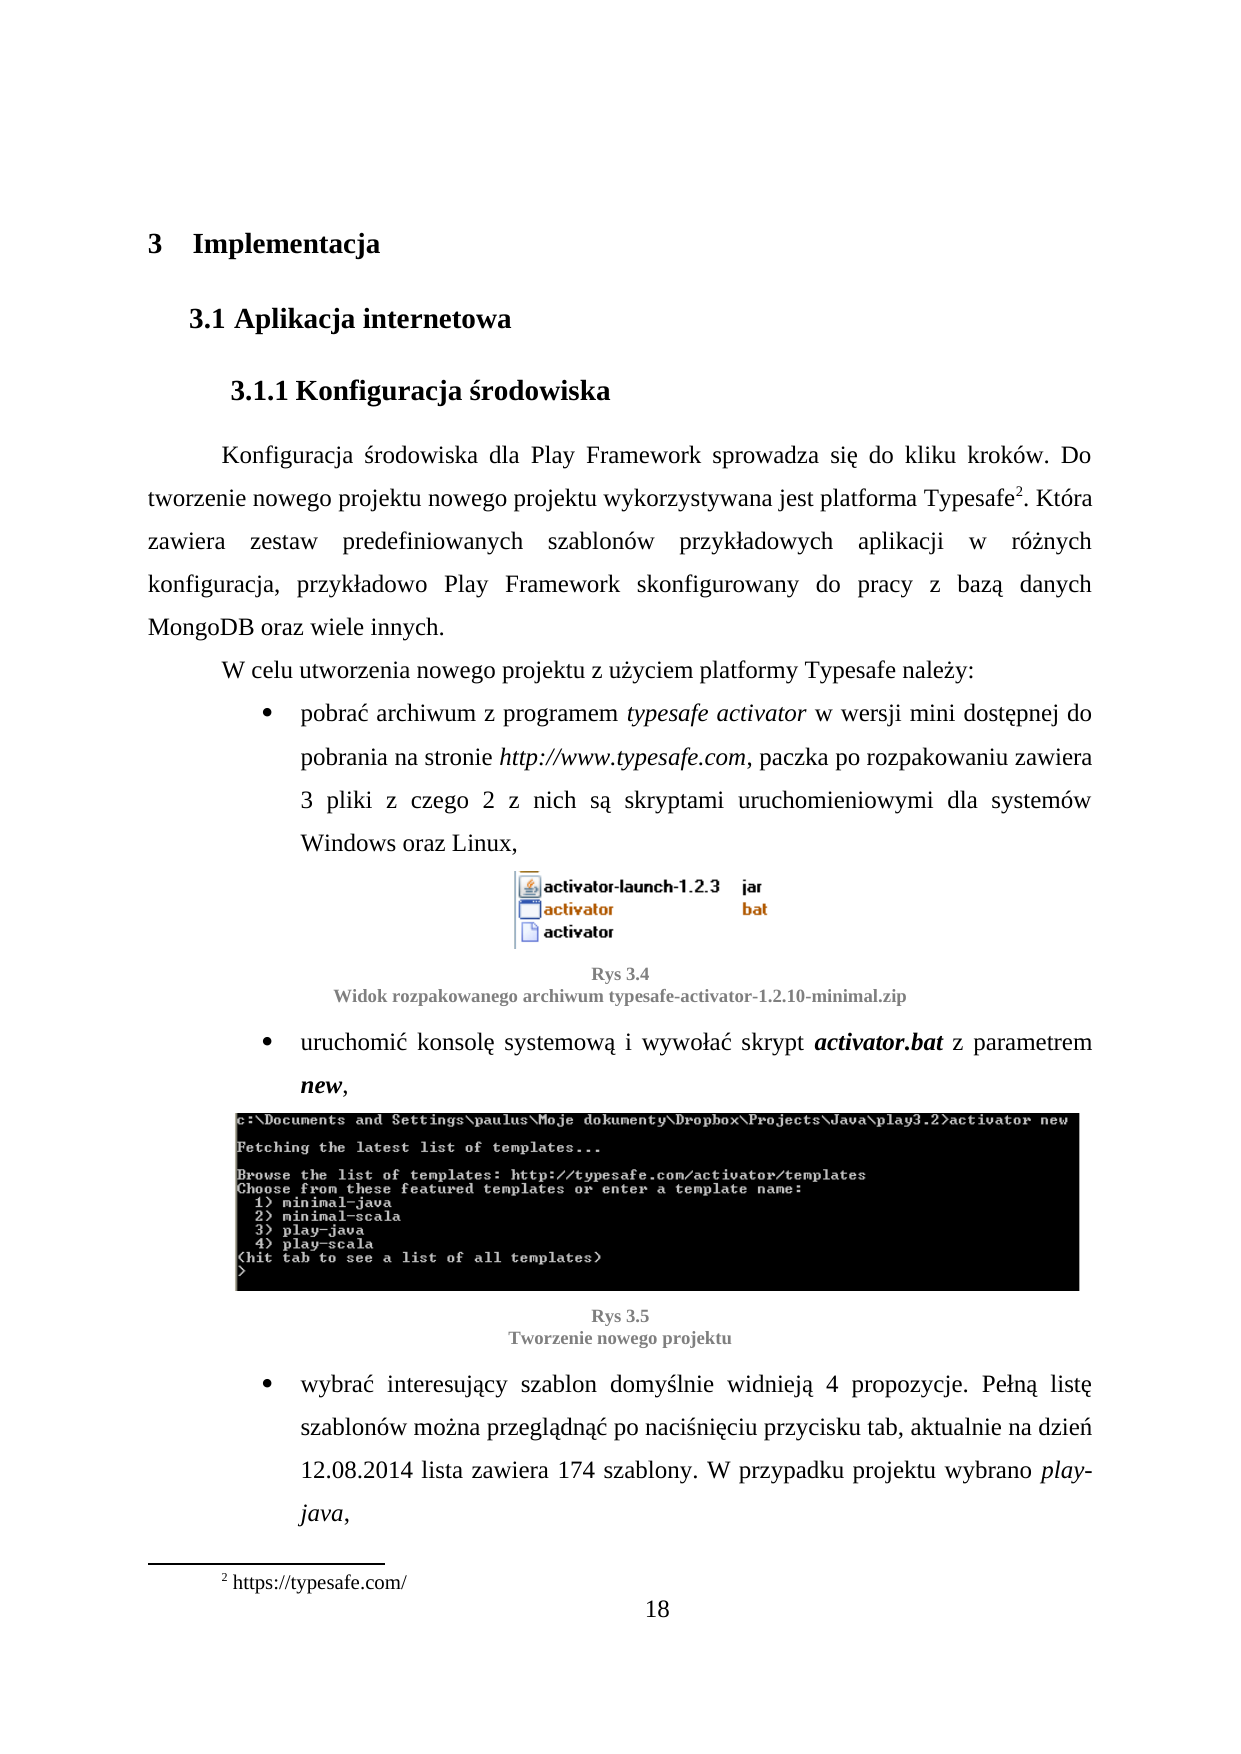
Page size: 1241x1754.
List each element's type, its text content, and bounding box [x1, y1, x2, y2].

subtitle Konfiguracja środowiska [230, 373, 1093, 406]
list pobrać archiwum z programem typesafe activator w wersji mini dostępnej do pobrania na stronie http://www.typesafe.com, paczka po rozpakowaniu zawiera 3 pliki z czego 2 z nich są skryptami uruchomieniowymi dla systemów Windows oraz Linux, [263, 698, 1093, 857]
list uruchomić konsolę systemową i wywołać skrypt activator.bat z parametrem new, [263, 1027, 1093, 1099]
subtitle Aplikacja internetowa [189, 302, 1093, 335]
text W celu utworzenia nowego projektu z użyciem platformy Typesafe należy: [148, 655, 1093, 684]
text Konfiguracja środowiska dla Play Framework sprowadza się do kliku kroków. Do tworzenie nowego projektu nowego projektu wykorzystywana jest platforma Typesafe. Która zawiera zestaw predefiniowanych szablonów przykładowych aplikacji w różnych konfiguracja, przykładowo Play Framework skonfigurowany do pracy z bazą danych MongoDB oraz wiele innych. [148, 440, 1093, 641]
subtitle Implementacja [148, 226, 1093, 260]
picture [234, 1113, 1080, 1291]
list wybrać interesujący szablon domyślnie widnieją 4 propozycje. Pełną listę szablonów można przeglądnąć po naciśnięciu przycisku tab, aktualnie na dzień 12.08.2014 lista zawiera 174 szablony. W przypadku projektu wybrano play-java, [263, 1369, 1093, 1527]
picture [514, 871, 800, 949]
